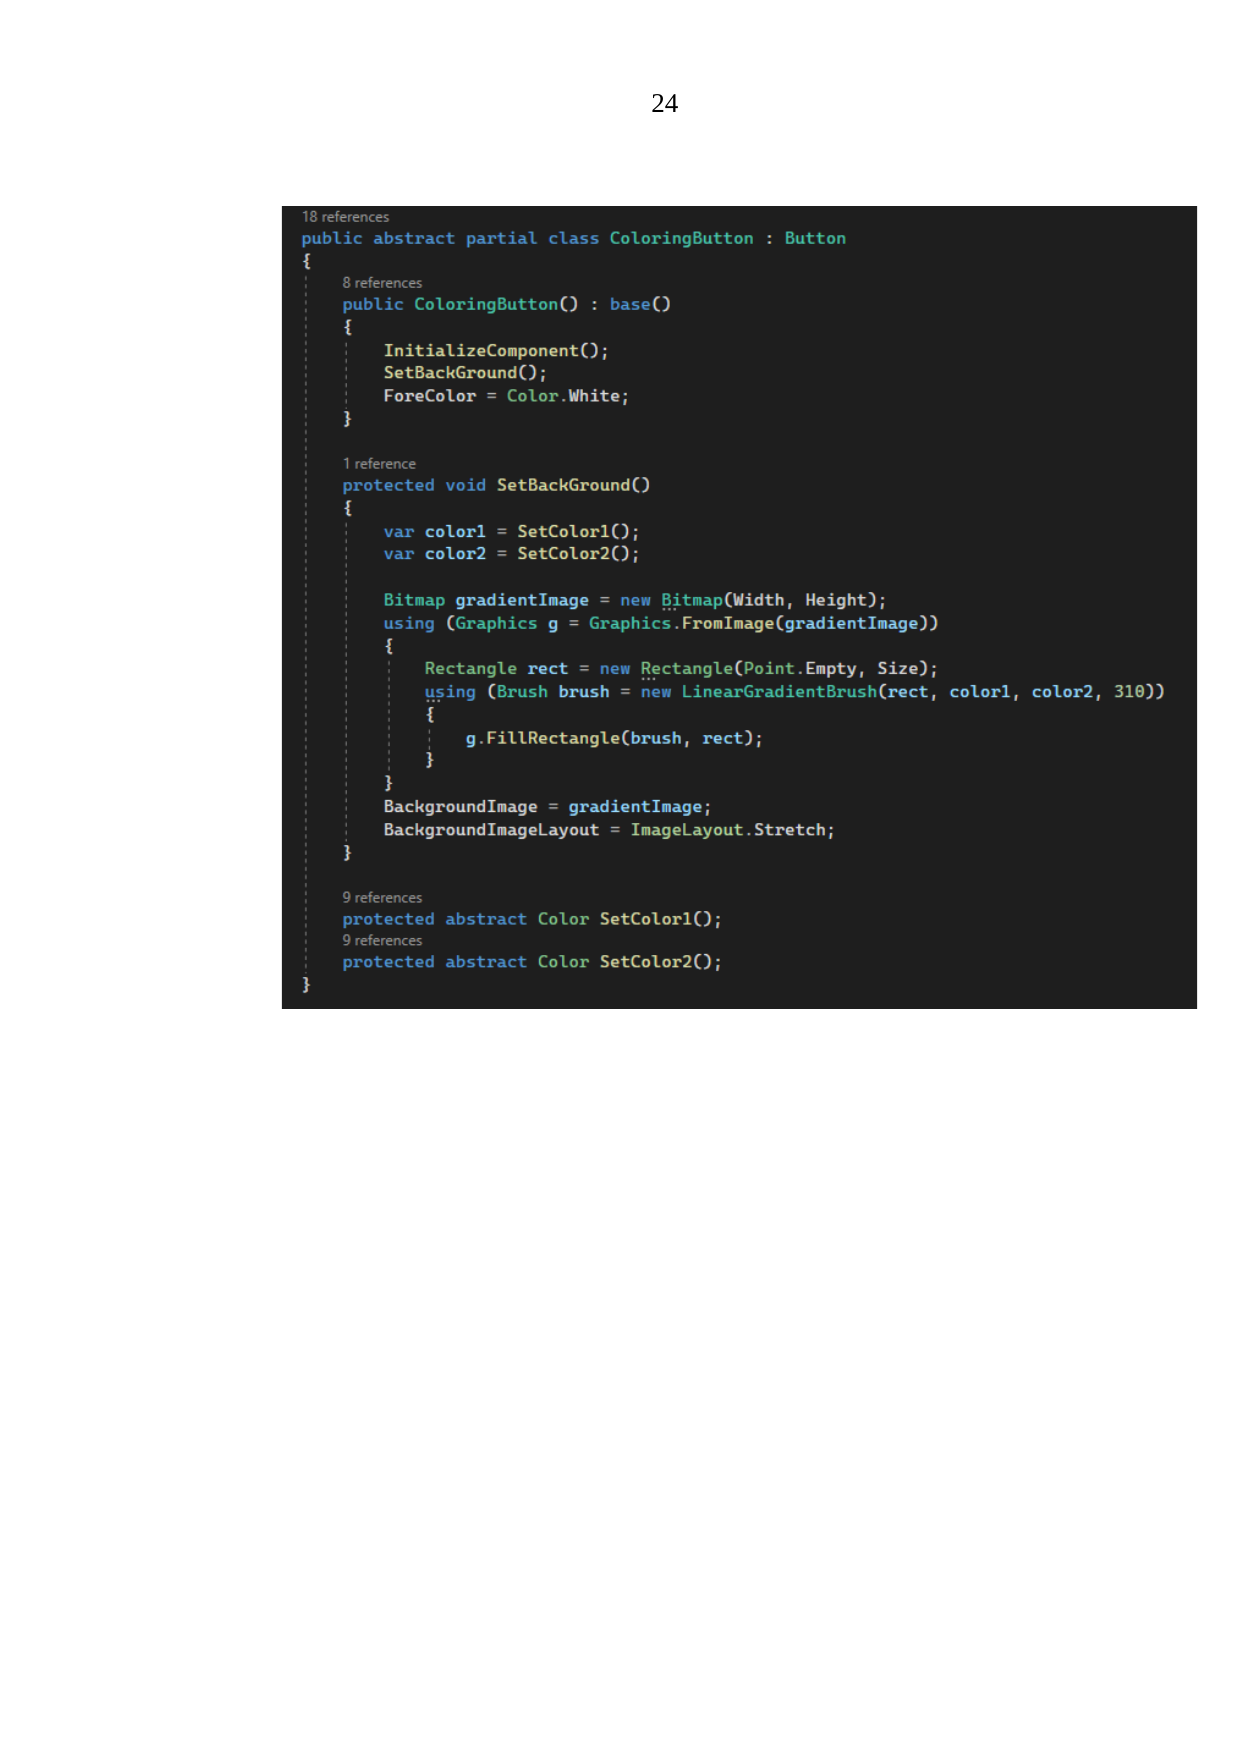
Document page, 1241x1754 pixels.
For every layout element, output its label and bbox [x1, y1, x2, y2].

picture [281, 206, 1198, 1009]
